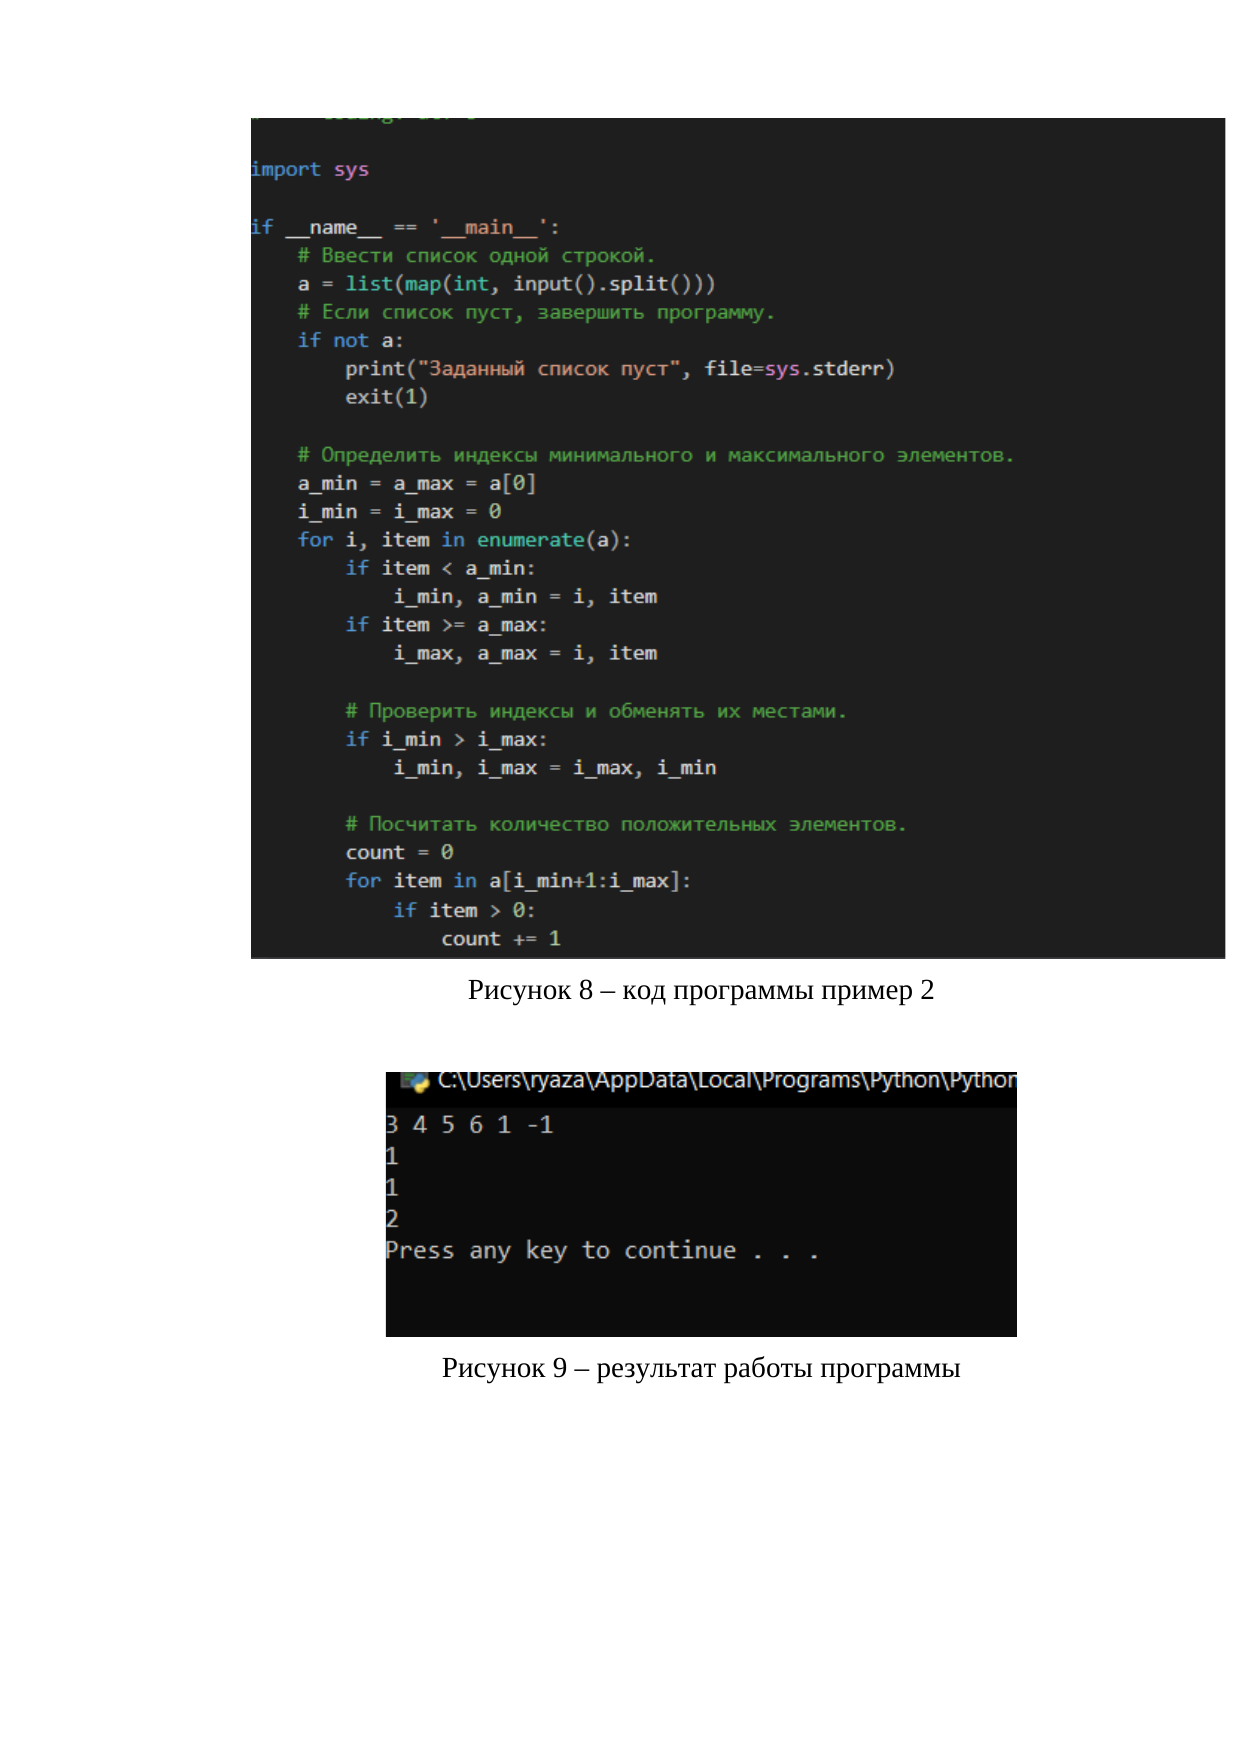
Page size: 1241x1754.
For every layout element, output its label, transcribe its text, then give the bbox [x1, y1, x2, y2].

picture [385, 1072, 1017, 1337]
text Рисунок 9 – результат работы программы [177, 1350, 1152, 1383]
text Рисунок 8 – код программы пример 2 [177, 972, 1152, 1005]
picture [251, 118, 1226, 959]
